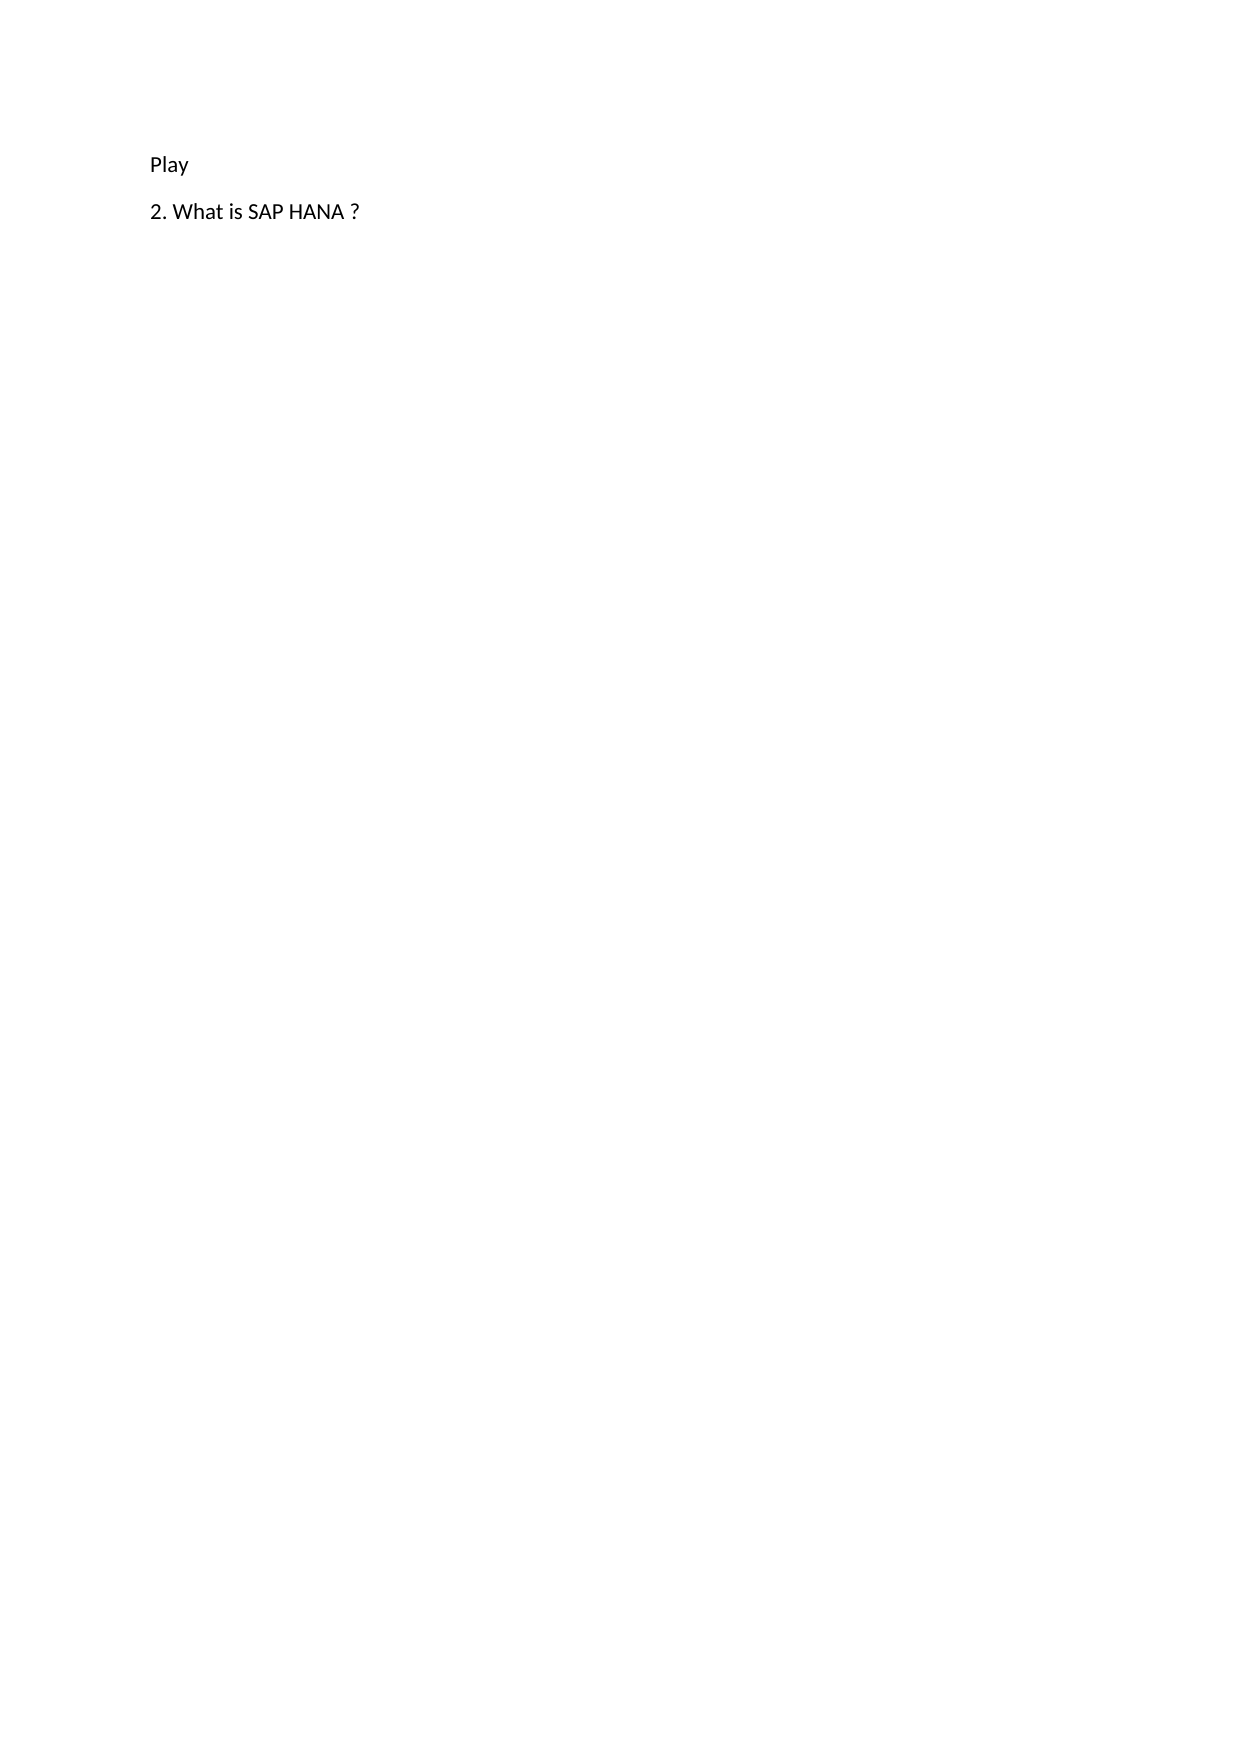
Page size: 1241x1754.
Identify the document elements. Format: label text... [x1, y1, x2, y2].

text 2. What is SAP HANA ? [150, 197, 1090, 225]
text Play [150, 150, 1090, 178]
